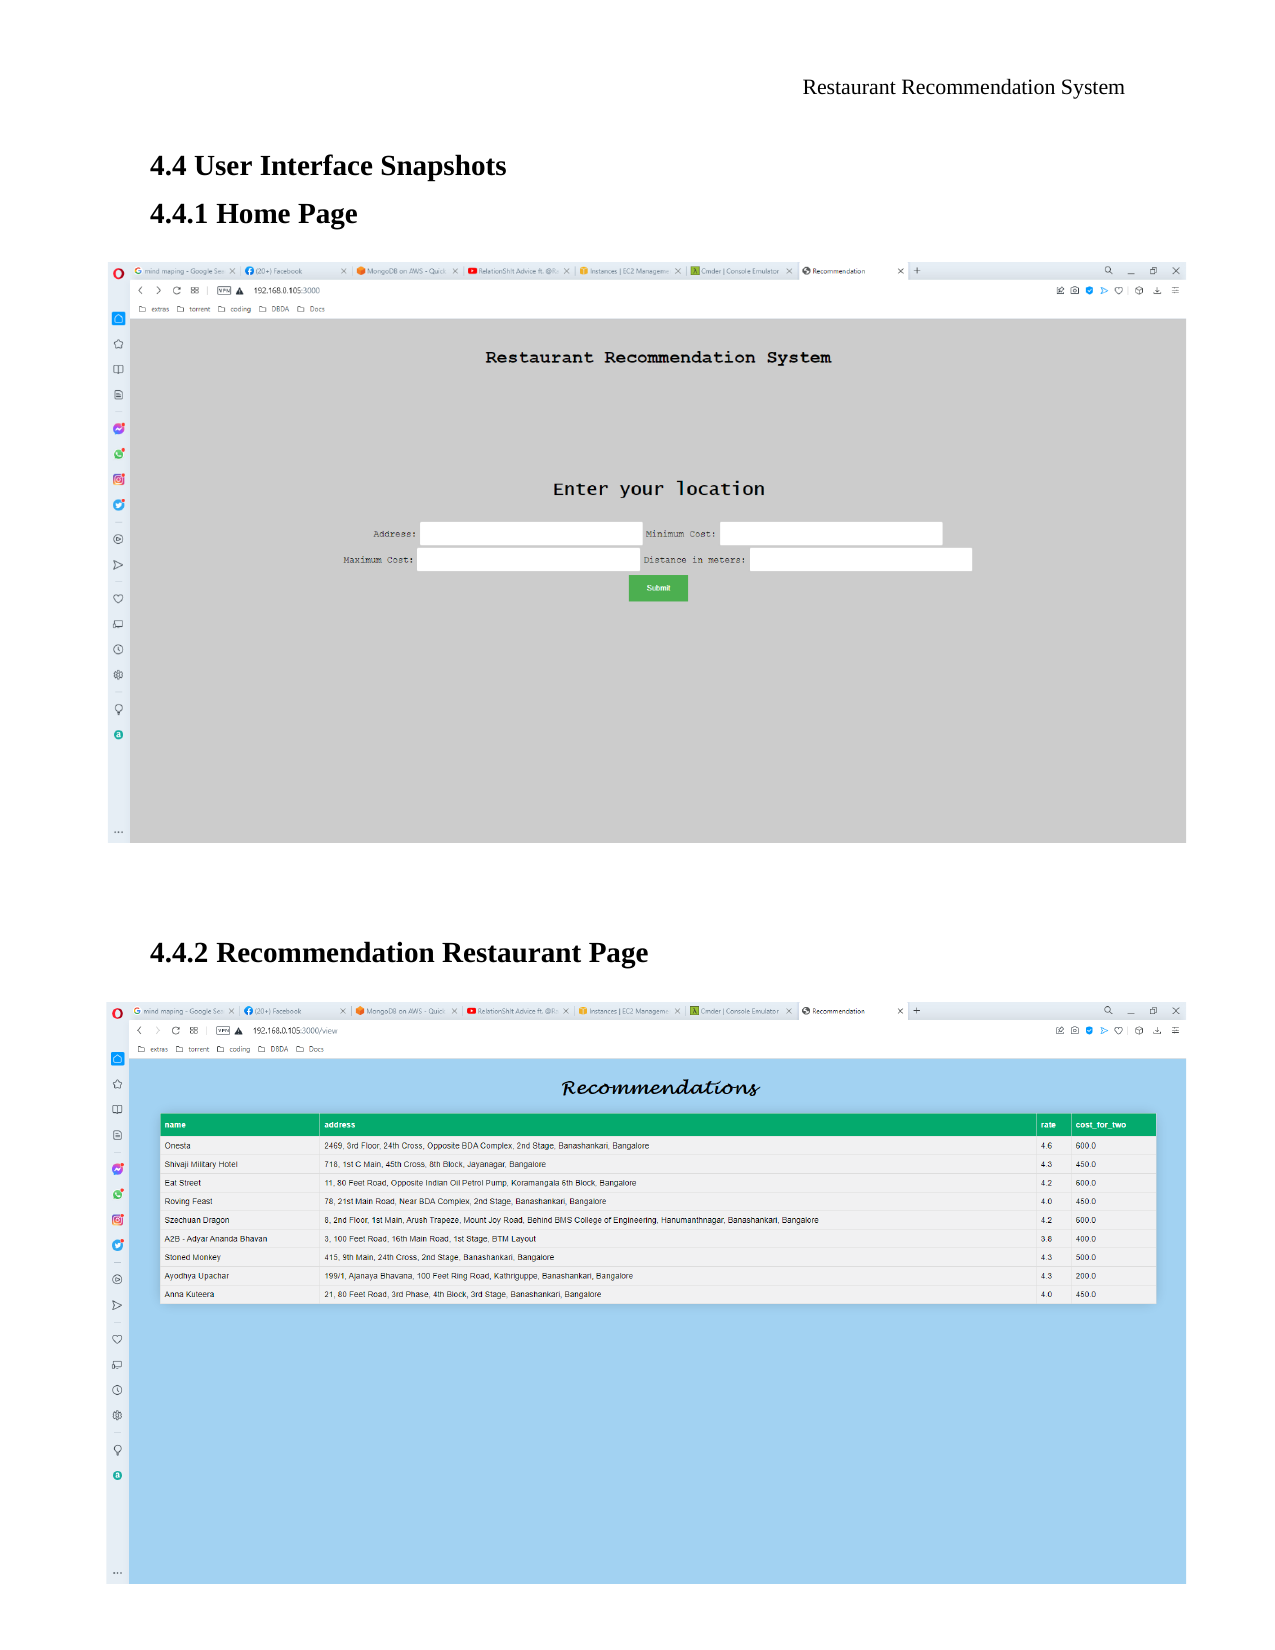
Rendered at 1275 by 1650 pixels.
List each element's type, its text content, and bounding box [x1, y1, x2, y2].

list Home Page [150, 196, 1225, 230]
subtitle User Interface Snapshots [150, 148, 1225, 182]
list Recommendation Restaurant Page [150, 936, 1225, 969]
picture [106, 1002, 1187, 1584]
picture [107, 262, 1187, 843]
